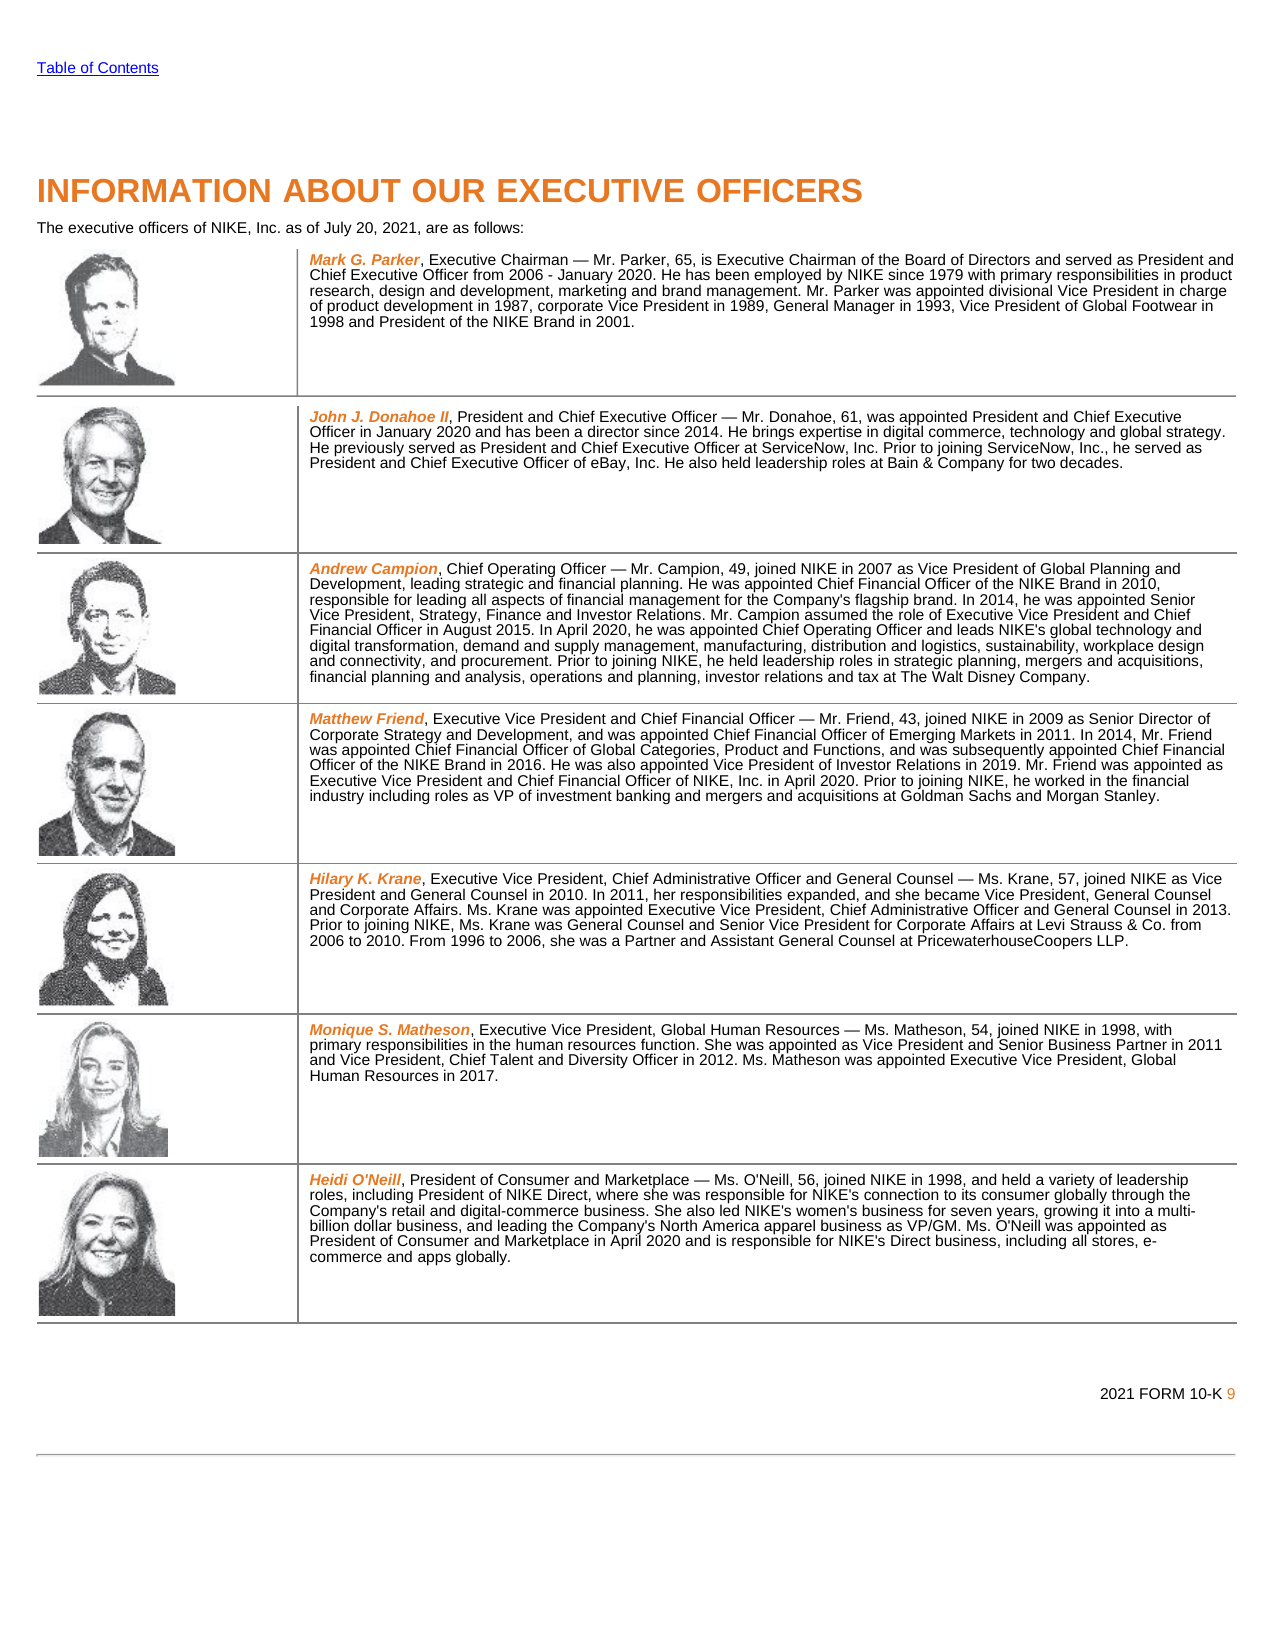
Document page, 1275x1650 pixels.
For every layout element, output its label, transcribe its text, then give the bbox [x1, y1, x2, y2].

text 2021 FORM 10-K 9 [21, 1384, 1236, 1402]
table_cell [37, 704, 297, 863]
picture [38, 558, 177, 696]
table_header [37, 406, 297, 552]
table_cell [37, 1165, 297, 1322]
picture [38, 1169, 175, 1316]
picture [38, 406, 168, 544]
table_cell [37, 554, 297, 703]
table_header John J. Donahoe II, President and Chief Executive Officer — Mr. Donahoe, 61, was appointed President and Chief Executive Officer in January 2020 and has been a director since 2014. He brings expertise in digital commerce, technology and global strategy. He previously served as President and Chief Executive Officer at ServiceNow, Inc. Prior to joining ServiceNow, Inc., he served as President and Chief Executive Officer of eBay, Inc. He also held leadership roles at Bain & Company for two decades. [299, 406, 1237, 552]
picture [37, 249, 176, 387]
table_cell Hilary K. Krane, Executive Vice President, Chief Administrative Officer and General Counsel — Ms. Krane, 57, joined NIKE as Vice President and General Counsel in 2010. In 2011, her responsibilities expanded, and she became Vice President, General Counsel and Corporate Affairs. Ms. Krane was appointed Executive Vice President, Chief Administrative Officer and General Counsel in 2013. Prior to joining NIKE, Ms. Krane was General Counsel and Senior Vice President for Corporate Affairs at Levi Strauss & Co. from 2006 to 2010. From 1996 to 2006, she was a Partner and Assistant General Counsel at PricewaterhouseCoopers LLP. [299, 864, 1237, 1013]
table_cell Heidi O'Neill, President of Consumer and Marketplace — Ms. O'Neill, 56, joined NIKE in 1998, and held a variety of leadership roles, including President of NIKE Direct, where she was responsible for NIKE's connection to its consumer globally through the Company's retail and digital-commerce business. She also led NIKE's women's business for seven years, growing it into a multi-billion dollar business, and leading the Company's North America apparel business as VP/GM. Ms. O'Neill was appointed as President of Consumer and Marketplace in April 2020 and is responsible for NIKE's Direct business, including all stores, e-commerce and apps globally. [299, 1165, 1237, 1322]
picture [38, 868, 174, 1007]
picture [38, 708, 175, 856]
text The executive officers of NIKE, Inc. as of July 20, 2021, are as follows: [37, 219, 1248, 237]
table_cell [37, 1015, 297, 1163]
subtitle INFORMATION ABOUT OUR EXECUTIVE OFFICERS [37, 171, 1248, 210]
table_cell [37, 864, 297, 1013]
table_cell Matthew Friend, Executive Vice President and Chief Financial Officer — Mr. Friend, 43, joined NIKE in 2009 as Senior Director of Corporate Strategy and Development, and was appointed Chief Financial Officer of Emerging Markets in 2011. In 2014, Mr. Friend was appointed Chief Financial Officer of Global Categories, Product and Functions, and was subsequently appointed Chief Financial Officer of the NIKE Brand in 2016. He was also appointed Vice President of Investor Relations in 2019. Mr. Friend was appointed as Executive Vice President and Chief Financial Officer of NIKE, Inc. in April 2020. Prior to joining NIKE, he worked in the financial industry including roles as VP of investment banking and mergers and acquisitions at Goldman Sachs and Morgan Stanley. [299, 704, 1237, 863]
table_cell Monique S. Matheson, Executive Vice President, Global Human Resources — Ms. Matheson, 54, joined NIKE in 1998, with primary responsibilities in the human resources function. She was appointed as Vice President and Senior Business Partner in 2011 and Vice President, Chief Talent and Diversity Officer in 2012. Ms. Matheson was appointed Executive Vice President, Global Human Resources in 2017. [299, 1015, 1237, 1163]
picture [38, 1018, 168, 1157]
table_cell Andrew Campion, Chief Operating Officer — Mr. Campion, 49, joined NIKE in 2007 as Vice President of Global Planning and Development, leading strategic and financial planning. He was appointed Chief Financial Officer of the NIKE Brand in 2010, responsible for leading all aspects of financial management for the Company's flagship brand. In 2014, he was appointed Senior Vice President, Strategy, Finance and Investor Relations. Mr. Campion assumed the role of Executive Vice President and Chief Financial Officer in August 2015. In April 2020, he was appointed Chief Operating Officer and leads NIKE's global technology and digital transformation, demand and supply management, manufacturing, distribution and logistics, sustainability, workplace design and connectivity, and procurement. Prior to joining NIKE, he held leadership roles in strategic planning, mergers and acquisitions, financial planning and analysis, operations and planning, investor relations and tax at The Walt Disney Company. [299, 554, 1237, 703]
